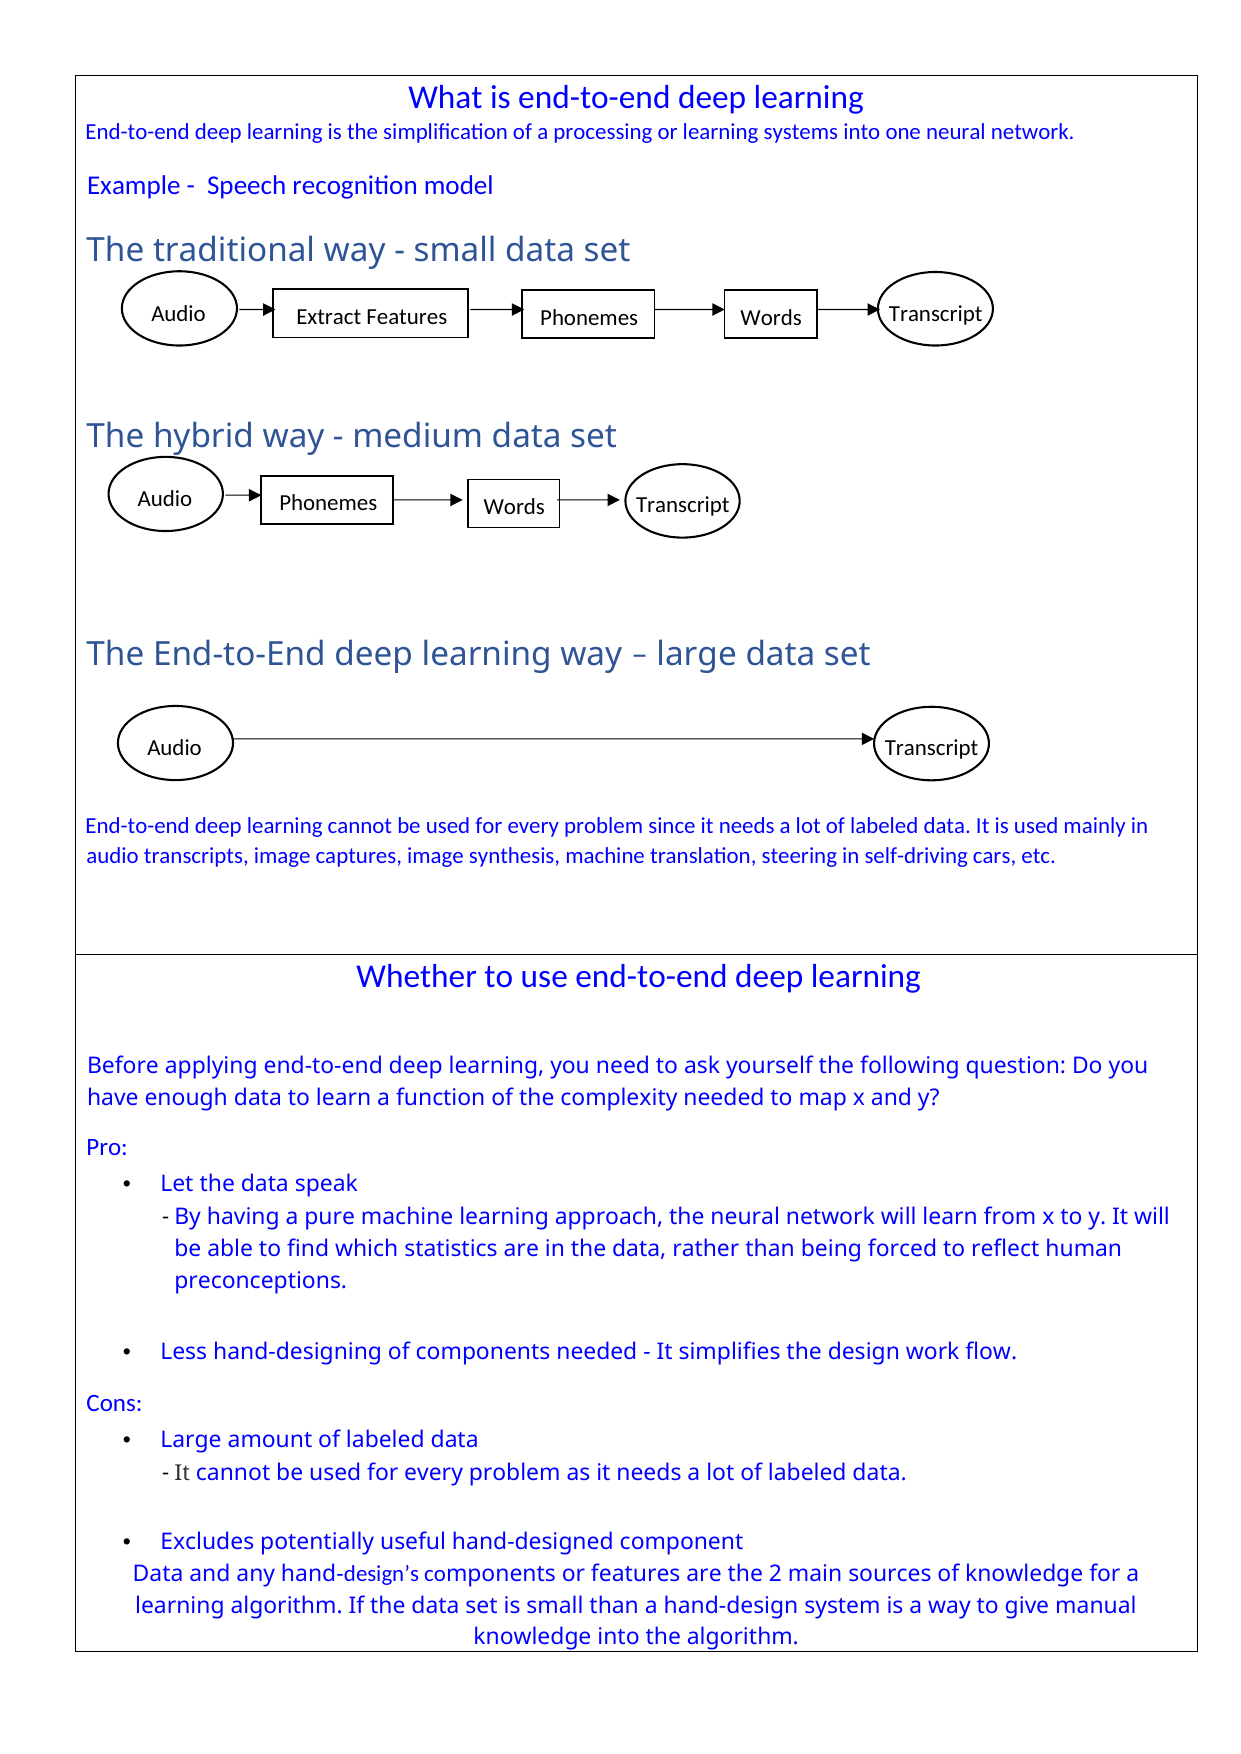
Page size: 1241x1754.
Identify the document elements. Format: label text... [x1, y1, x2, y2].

picture [468, 487, 559, 519]
picture [725, 298, 816, 330]
picture [873, 294, 997, 325]
picture [273, 297, 468, 329]
table_cell Whether to use end-to-end deep learning Before applying end-to-end deep learning, you need to ask yourself the following question: Do you have enough data to learn a function of the complexity needed to map x and y? Pro: Let the data speak By having a pure machine learning approach, the neural network will learn from x to y. It will be able to find which statistics are in the data, rather than being forced to reflect human preconceptions. Less hand-designing of components needed - It simplifies the design work flow. Cons: Large amount of labeled data It cannot be used for every problem as it needs a lot of labeled data. Excludes potentially useful hand-designed component Data and any hand-design’s components or features are the 2 main sources of knowledge for a learning algorithm. If the data set is small than a hand-design system is a way to give manual knowledge into the algorithm. [76, 955, 1197, 1651]
picture [127, 729, 222, 762]
table_cell What is end-to-end deep learning End-to-end deep learning is the simplification of a processing or learning systems into one neural network. Example - Speech recognition model The traditional way - small data set The hybrid way - medium data set The End-to-End deep learning way – large data set End-to-end deep learning cannot be used for every problem since it needs a lot of labeled data. It is used mainly in audio transcripts, image captures, image synthesis, machine translation, steering in self-driving cars, etc. [76, 76, 1197, 954]
picture [262, 483, 393, 516]
picture [117, 480, 212, 513]
picture [131, 294, 226, 327]
picture [522, 298, 654, 330]
picture [620, 485, 743, 517]
picture [869, 729, 993, 760]
